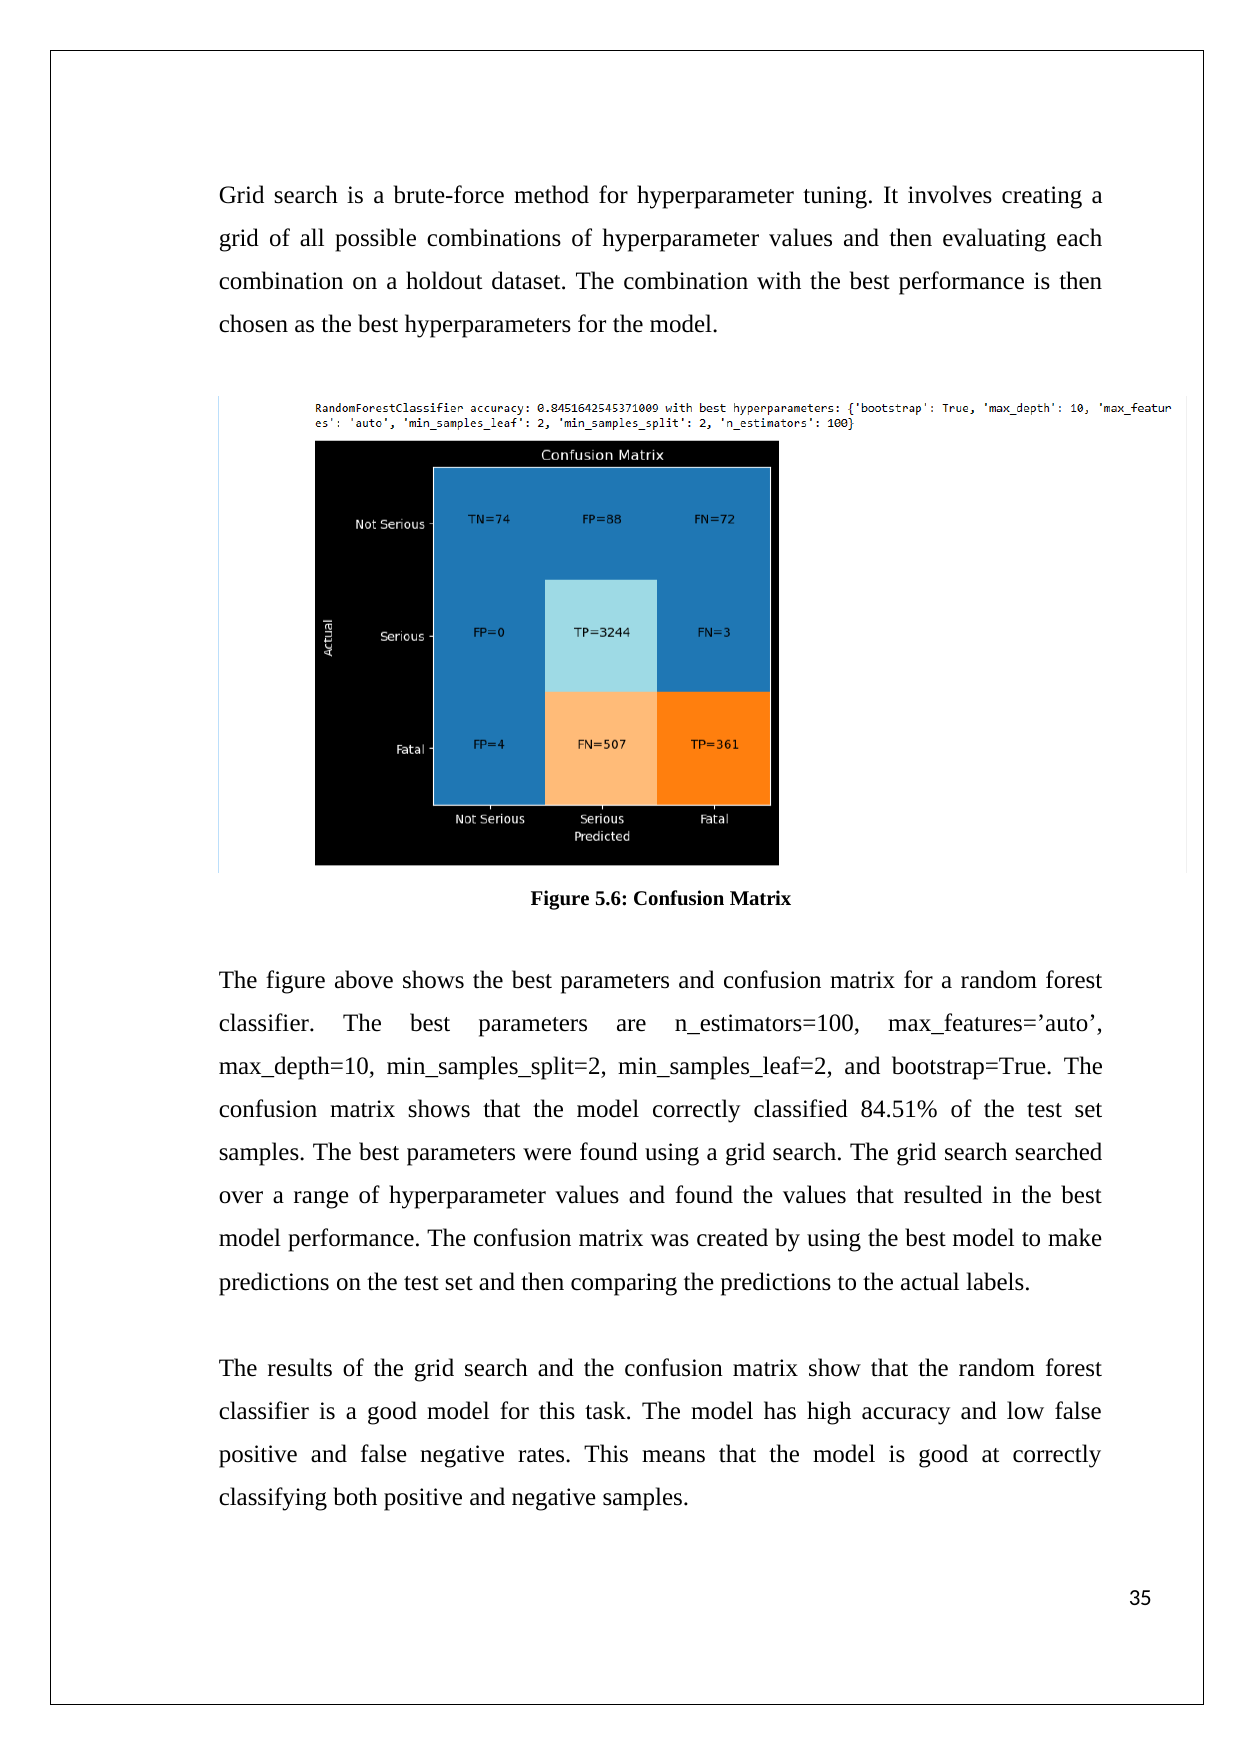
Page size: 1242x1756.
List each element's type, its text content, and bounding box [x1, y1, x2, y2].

picture [218, 396, 1187, 406]
text Grid search is a brute-force method for hyperparameter tuning. It involves creating a grid of all possible combinations of hyperparameter values and then evaluating each combination on a holdout dataset. The combination with the best performance is then chosen as the best hyperparameters for the model. [218, 180, 1103, 338]
text The figure above shows the best parameters and confusion matrix for a random forest classifier. The best parameters are n_estimators=100, max_features=’auto’, max_depth=10, min_samples_split=2, min_samples_leaf=2, and bootstrap=True. The confusion matrix shows that the model correctly classified 84.51% of the test set samples. The best parameters were found using a grid search. The grid search searched over a range of hyperparameter values and found the values that resulted in the best model performance. The confusion matrix was created by using the best model to make predictions on the test set and then comparing the predictions to the actual labels. [218, 965, 1103, 1295]
text Figure 5.6: Confusion Matrix [123, 406, 1199, 910]
text The results of the grid search and the confusion matrix show that the random forest classifier is a good model for this task. The model has high accuracy and low false positive and false negative rates. This means that the model is good at correctly classifying both positive and negative samples. [218, 1353, 1103, 1511]
